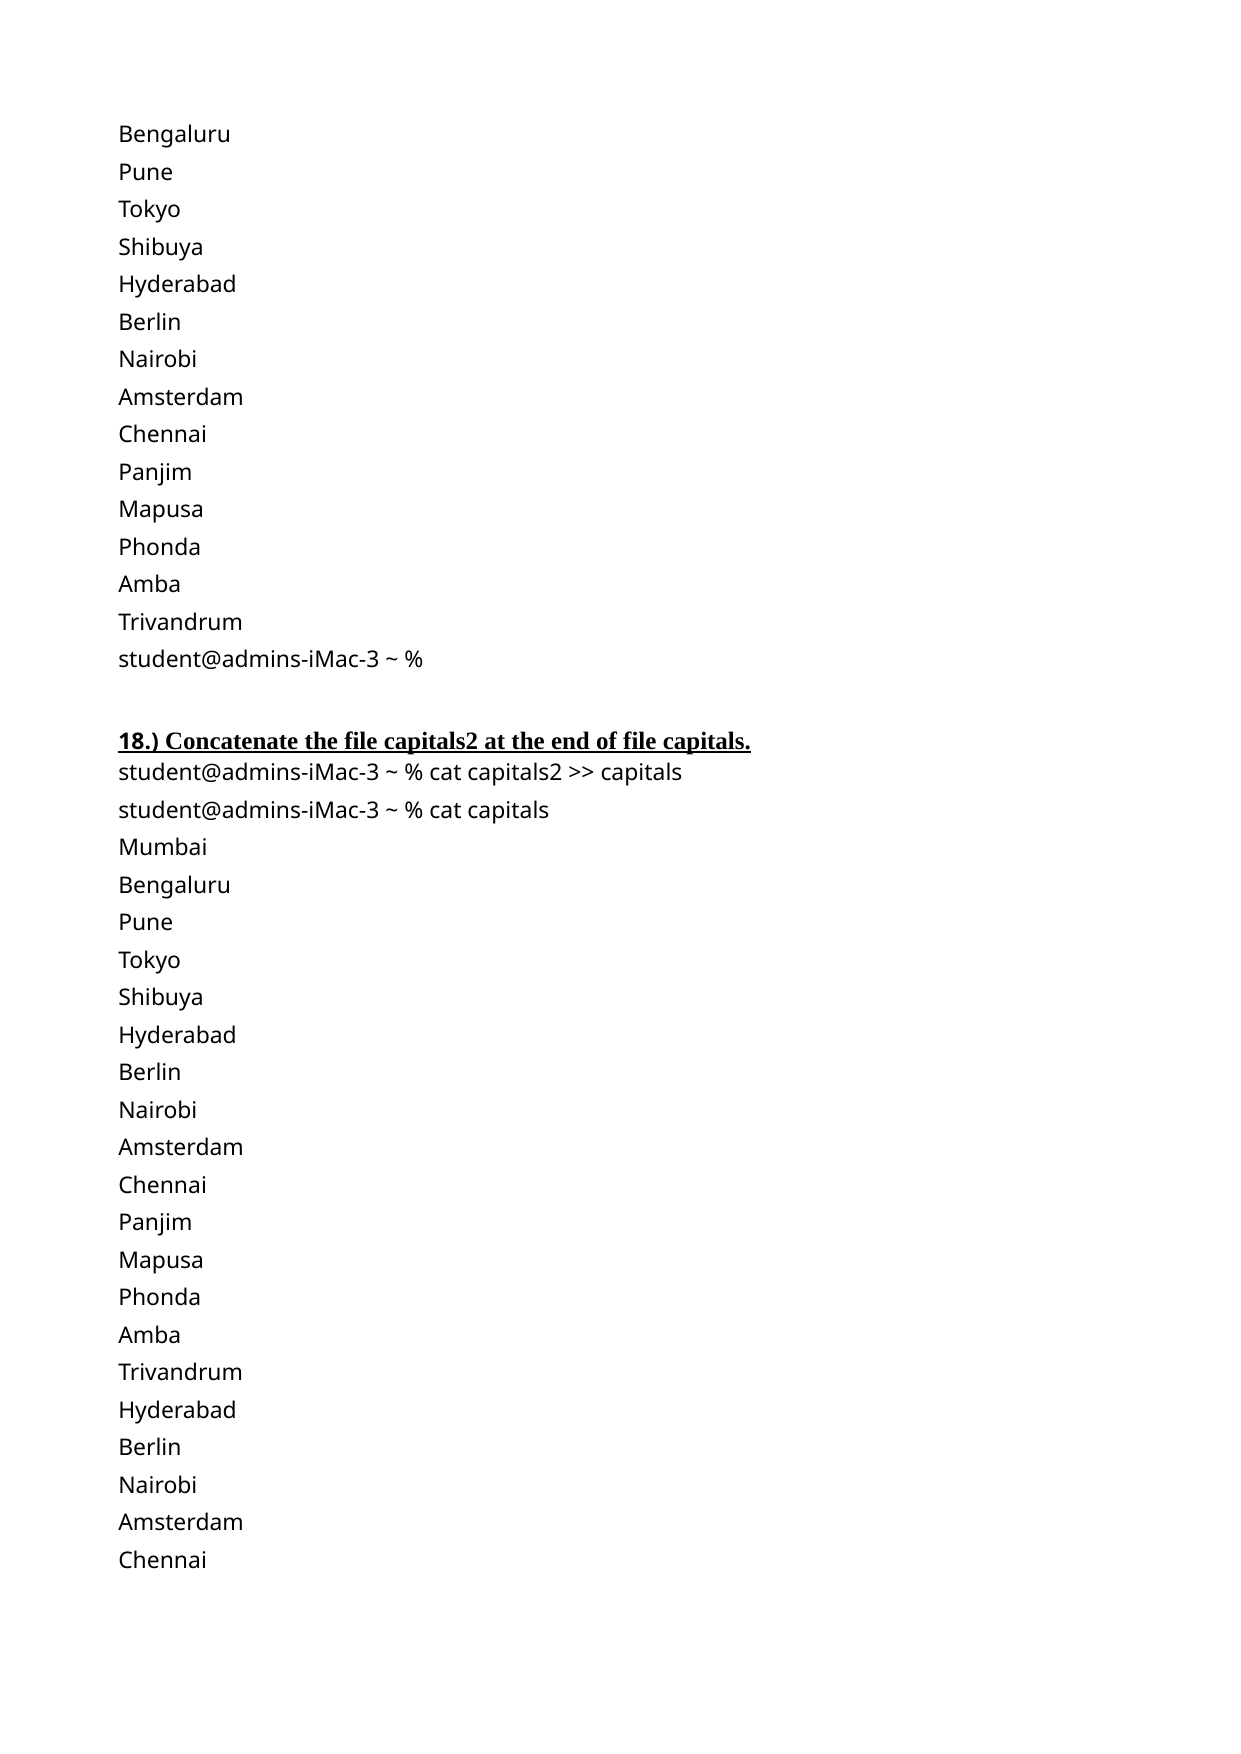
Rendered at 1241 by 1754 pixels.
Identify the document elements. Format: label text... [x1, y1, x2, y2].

text Berlin [118, 1431, 1122, 1462]
text Chennai [118, 418, 1122, 449]
text Bengaluru [118, 868, 1122, 900]
text Chennai [118, 1168, 1122, 1200]
text Berlin [118, 306, 1122, 337]
text Amba [118, 568, 1122, 599]
text Trivandrum [118, 1356, 1122, 1387]
text Pune [118, 906, 1122, 937]
text Mumbai [118, 831, 1122, 862]
text student@admins-iMac-3 ~ % cat capitals2 >> capitals [118, 756, 1122, 787]
text student@admins-iMac-3 ~ % cat capitals [118, 793, 1122, 825]
text Trivandrum [118, 606, 1122, 637]
text Shibuya [118, 981, 1122, 1012]
text Mapusa [118, 1243, 1122, 1275]
text Hyderabad [118, 268, 1122, 299]
text Chennai [118, 1543, 1122, 1575]
text Amsterdam [118, 381, 1122, 412]
text Bengaluru [118, 118, 1122, 149]
text Nairobi [118, 1468, 1122, 1500]
text Phonda [118, 1281, 1122, 1312]
text 18.) Concatenate the file capitals2 at the end of file capitals. [118, 725, 1122, 756]
text Pune [118, 156, 1122, 187]
text Panjim [118, 1206, 1122, 1237]
text Nairobi [118, 1093, 1122, 1125]
text student@admins-iMac-3 ~ % [118, 643, 1122, 674]
text Amsterdam [118, 1506, 1122, 1537]
text Mapusa [118, 493, 1122, 524]
text Hyderabad [118, 1018, 1122, 1050]
text Phonda [118, 531, 1122, 562]
text Shibuya [118, 231, 1122, 262]
text Berlin [118, 1056, 1122, 1087]
text Amsterdam [118, 1131, 1122, 1162]
text Tokyo [118, 193, 1122, 224]
text Amba [118, 1318, 1122, 1350]
text Hyderabad [118, 1393, 1122, 1425]
text Tokyo [118, 943, 1122, 975]
text Nairobi [118, 343, 1122, 374]
text Panjim [118, 456, 1122, 487]
